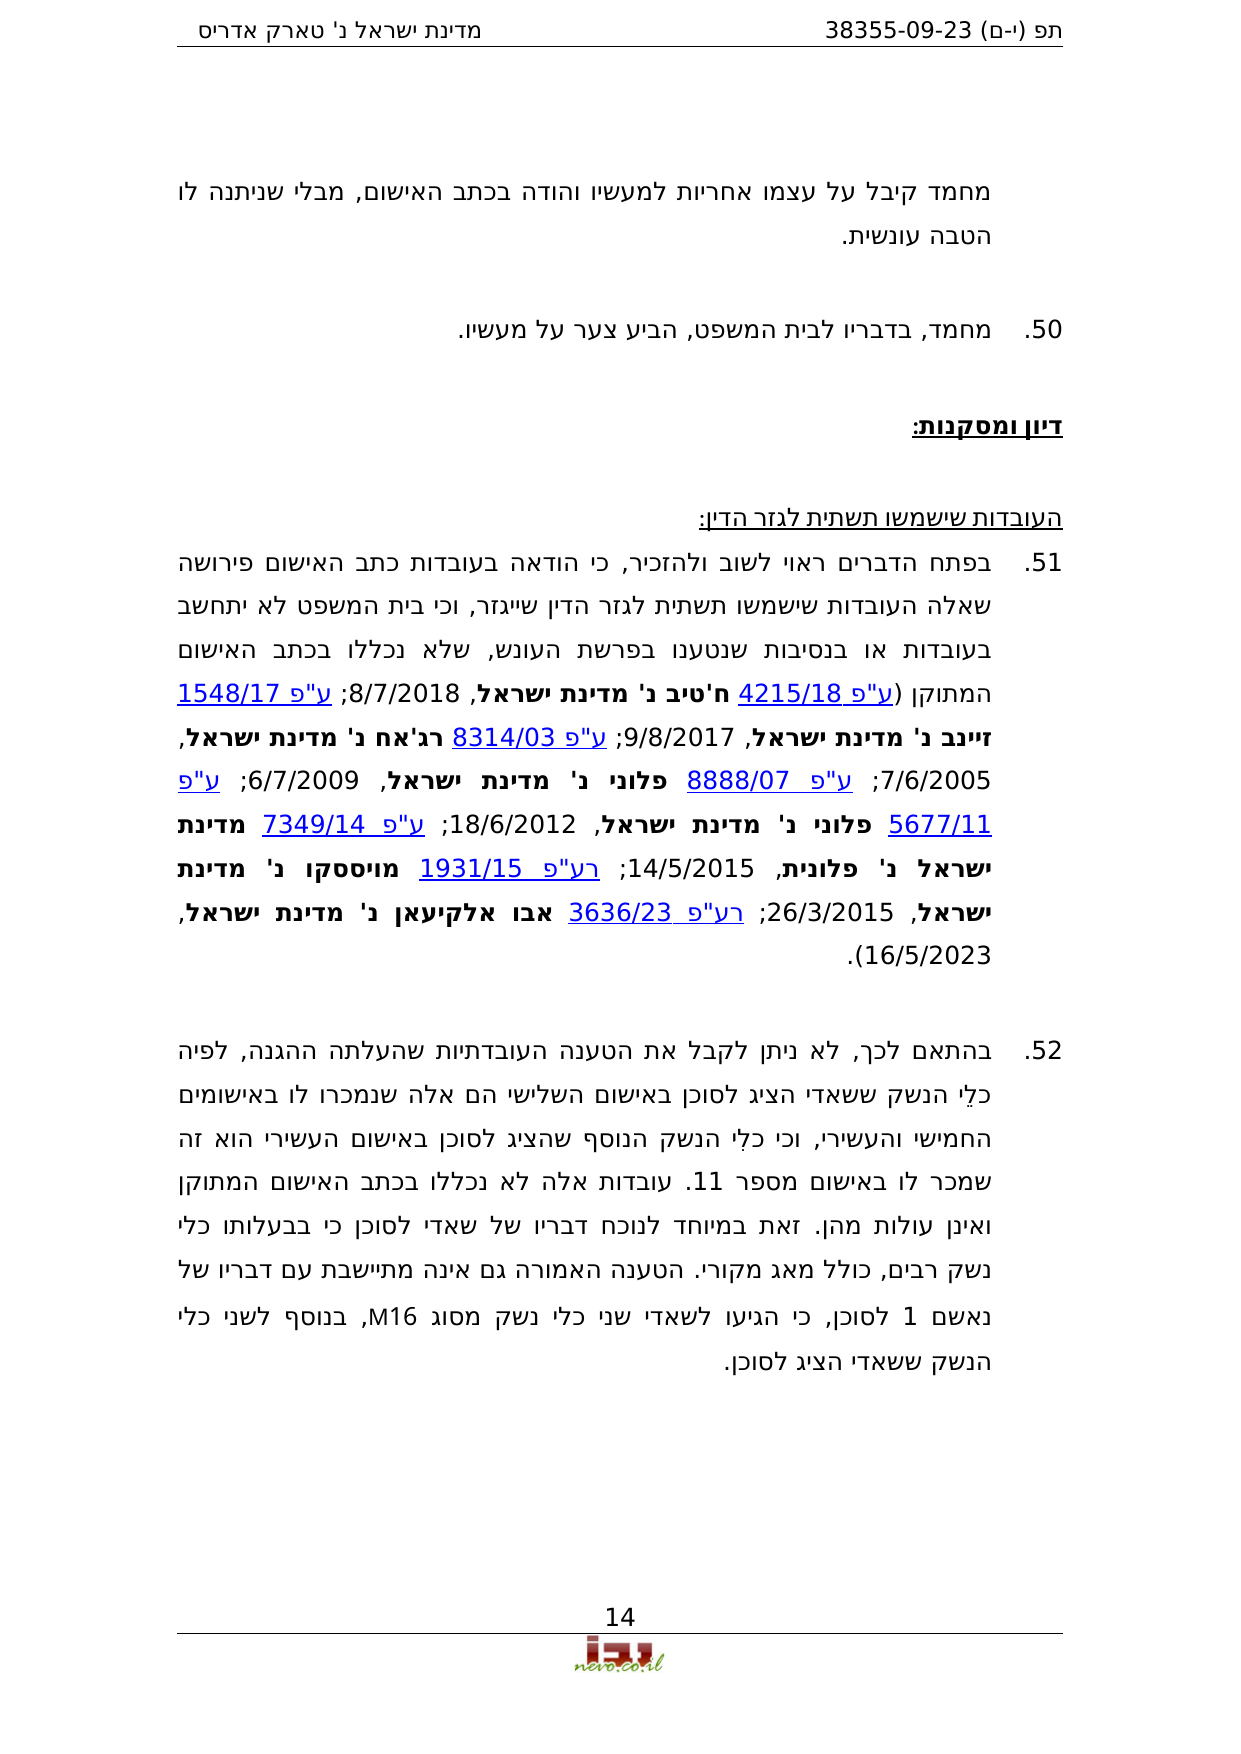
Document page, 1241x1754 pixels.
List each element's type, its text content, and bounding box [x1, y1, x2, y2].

list העובדות שישמשו תשתית לגזר הדין: [177, 502, 1063, 532]
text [177, 177, 1063, 250]
text 52. בהתאם לכך, לא ניתן לקבל את הטענה העובדתיות שהעלתה ההגנה, לפיה כלֵי הנשק ששאדי הציג לסוכן באישום השלישי הם אלה שנמכרו לו באישומים החמישי והעשירי, וכי כלִי הנשק הנוסף שהציג לסוכן באישום העשירי הוא זה שמכר לו באישום מספר 11. עובדות אלה לא נכללו בכתב האישום המתוקן ואינן עולות מהן. זאת במיוחד לנוכח דבריו של שאדי לסוכן כי בבעלותו כלי נשק רבים, כולל מאג מקורי. הטענה האמורה גם אינה מתיישבת עם דבריו של נאשם 1 לסוכן, כי הגיעו לשאדי שני כלי נשק מסוג M16, בנוסף לשני כלי הנשק ששאדי הציג לסוכן. [177, 1036, 1063, 1377]
text 50. מחמד, בדבריו לבית המשפט, הביע צער על מעשיו. [177, 316, 1063, 345]
text 51. בפתח הדברים ראוי לשוב ולהזכיר, כי הודאה בעובדות כתב האישום פירושה שאלה העובדות שישמשו תשתית לגזר הדין שייגזר, וכי בית המשפט לא יתחשב בעובדות או בנסיבות שנטענו בפרשת העונש, שלא נכללו בכתב האישום המתוקן (ע"פ 4215/18 ח'טיב נ' מדינת ישראל, 8/7/2018; ע"פ 1548/17 זיינב נ' מדינת ישראל, 9/8/2017; ע"פ 8314/03 רג'אח נ' מדינת ישראל, 7/6/2005; ע"פ 8888/07 פלוני נ' מדינת ישראל, 6/7/2009; ע"פ 5677/11 פלוני נ' מדינת ישראל, 18/6/2012; ע"פ 7349/14 מדינת ישראל נ' פלונית, 14/5/2015; רע"פ 1931/15 מויססקו נ' מדינת ישראל, 26/3/2015; רע"פ 3636/23 אבו אלקיעאן נ' מדינת ישראל, 16/5/2023). [177, 548, 1063, 971]
list דיון ומסקנות: [177, 411, 1063, 441]
picture [574, 1635, 666, 1673]
